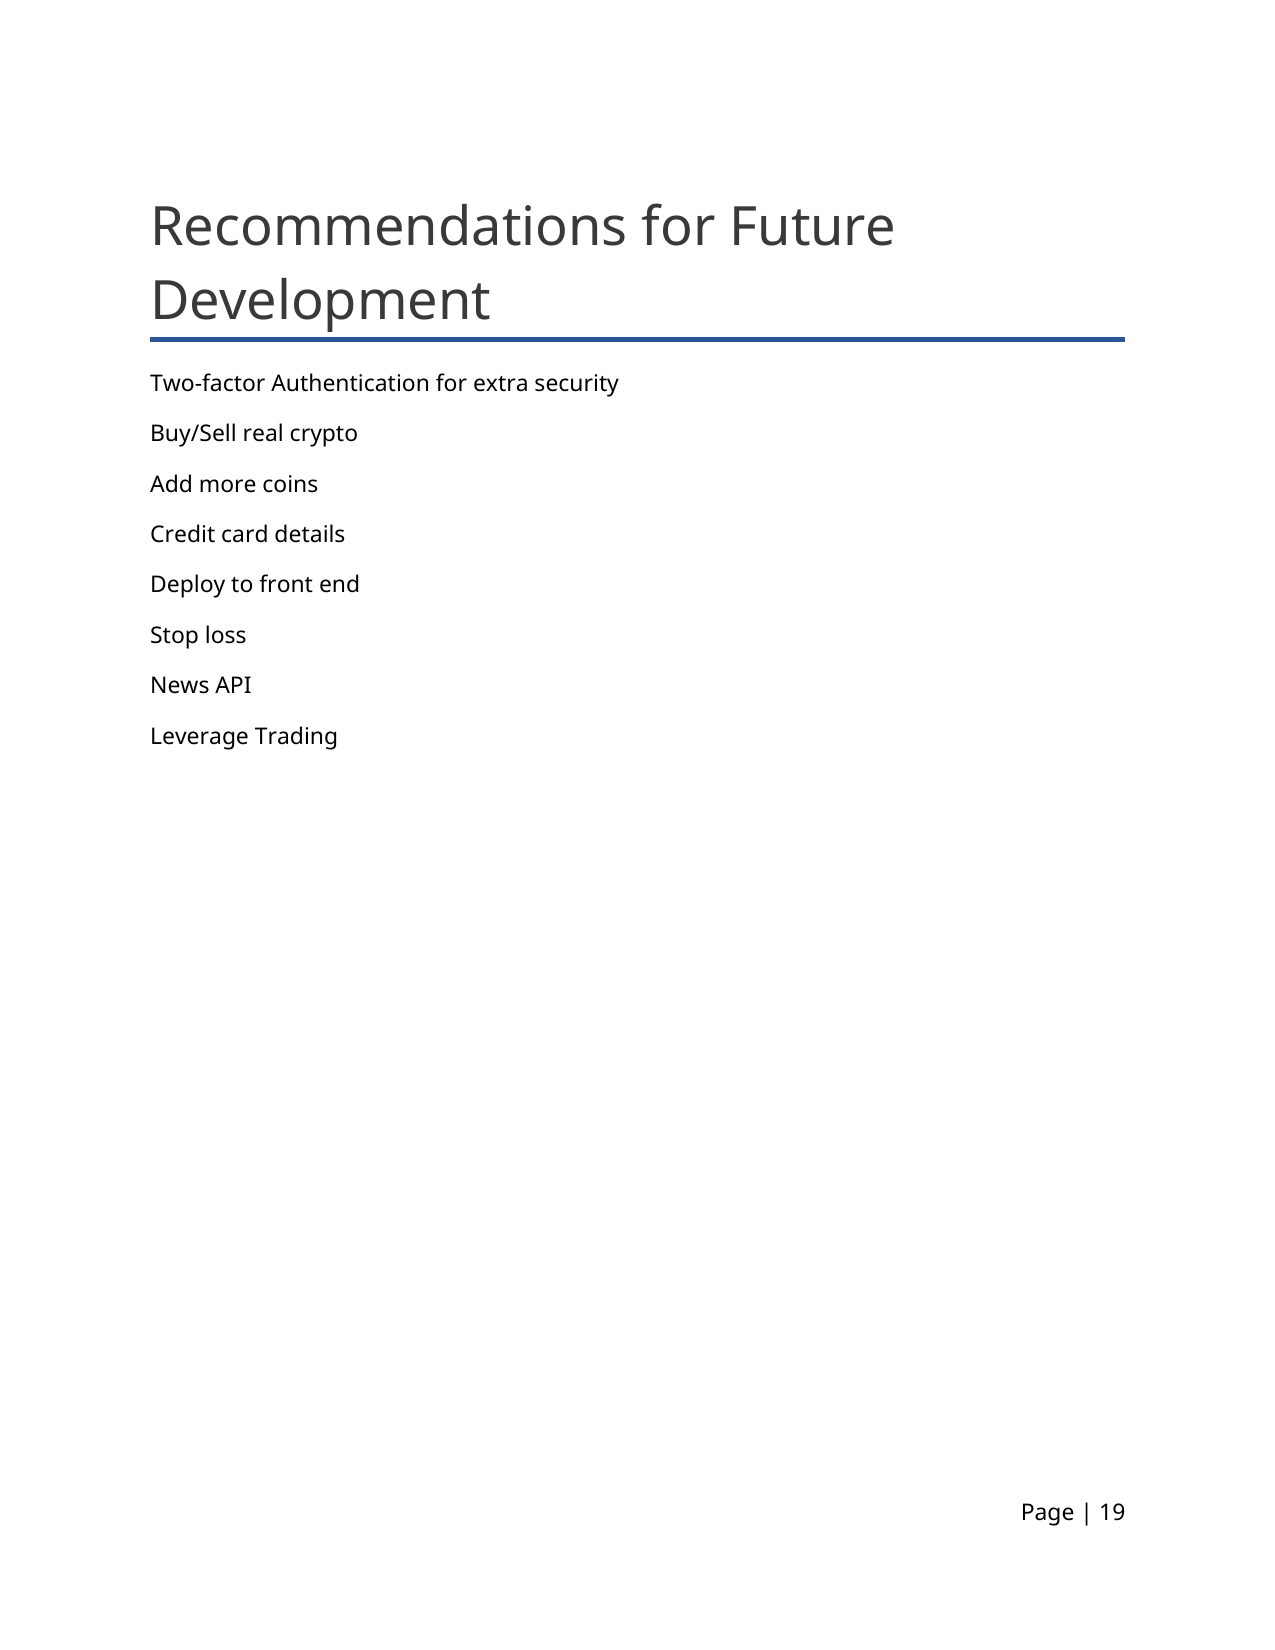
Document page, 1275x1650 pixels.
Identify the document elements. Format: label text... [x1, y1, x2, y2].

subtitle Recommendations for Future Development [150, 187, 1125, 337]
text Add more coins [150, 468, 1125, 499]
text Credit card details [150, 518, 1125, 549]
text Buy/Sell real crypto [150, 417, 1125, 448]
text News API [150, 669, 1125, 701]
text Stop loss [150, 619, 1125, 650]
text Leverage Trading [150, 720, 1125, 751]
text Two-factor Authentication for extra security [150, 367, 1125, 398]
text Deploy to front end [150, 568, 1125, 600]
